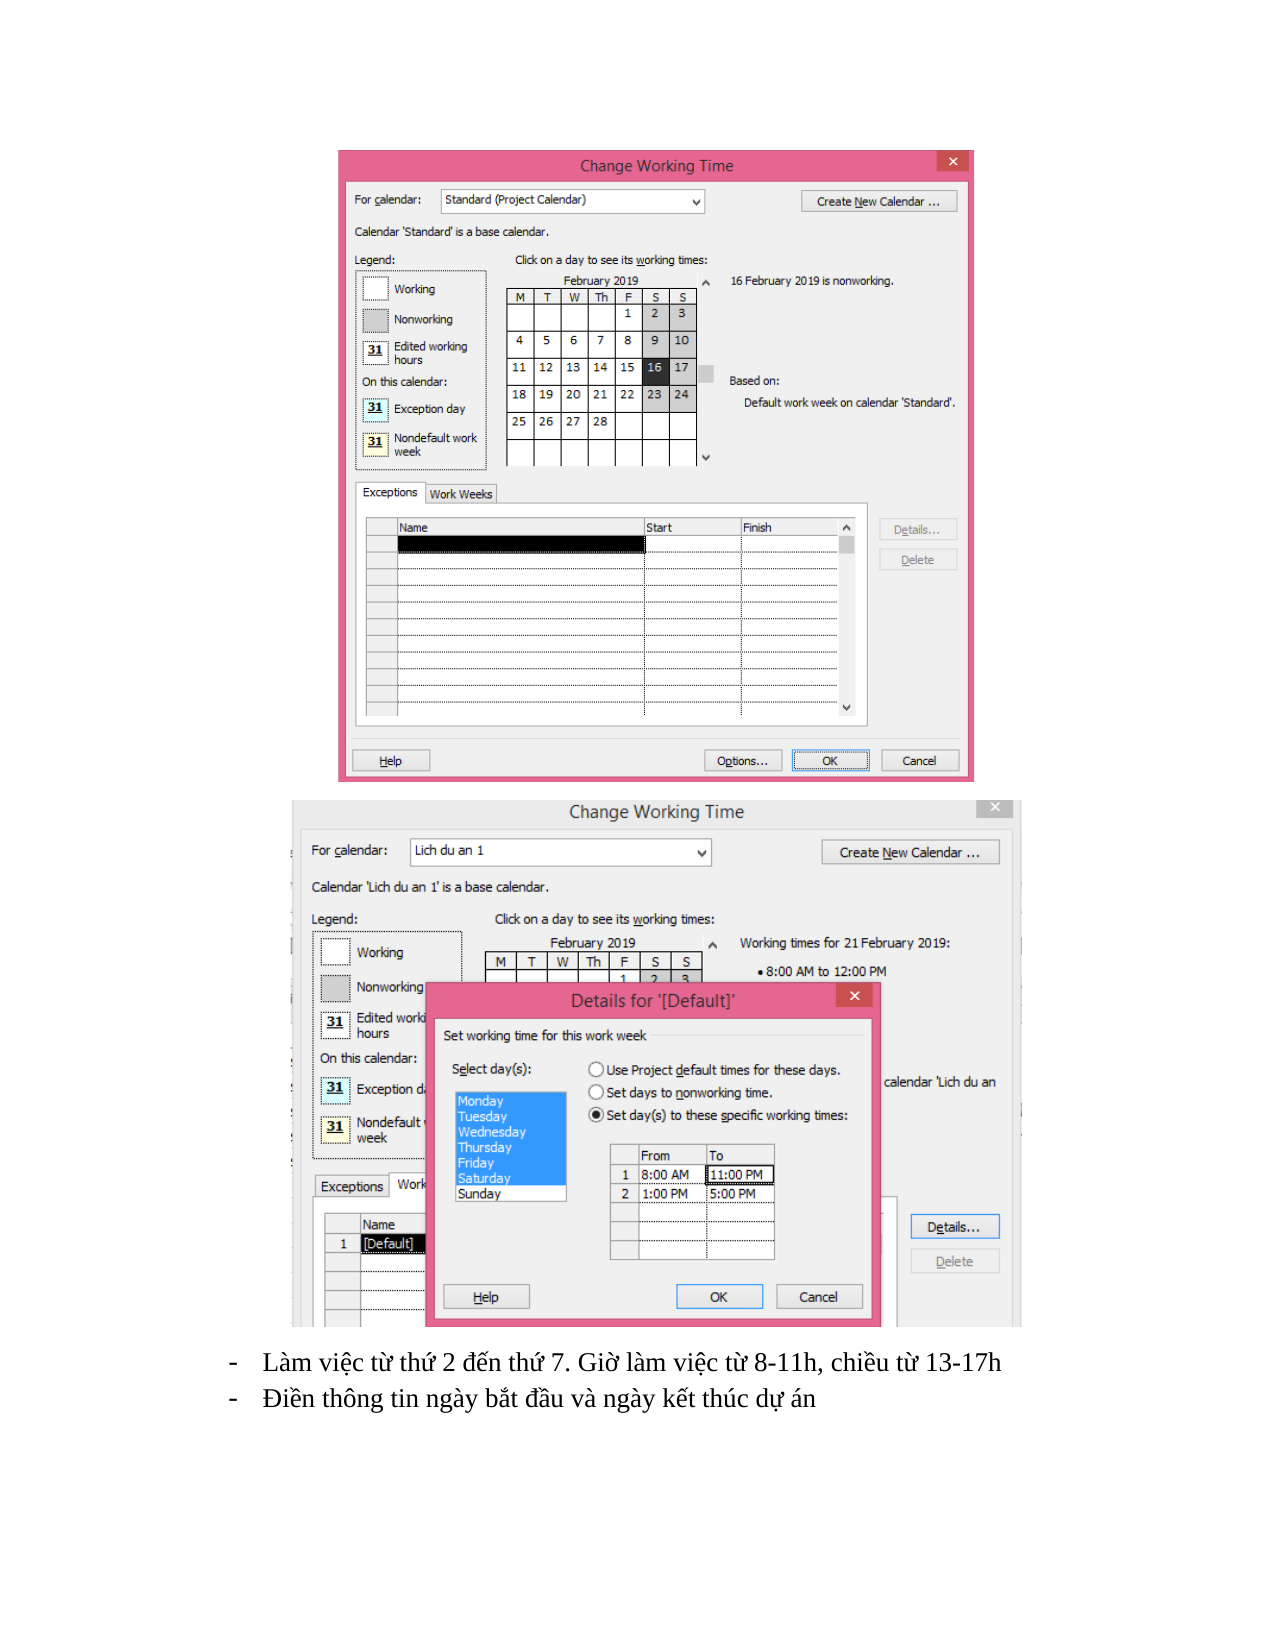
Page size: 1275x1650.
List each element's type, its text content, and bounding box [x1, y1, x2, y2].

list Làm việc từ thứ 2 đến thứ 7. Giờ làm việc từ 8-11h, chiều từ 13-17h [225, 1346, 1125, 1379]
picture [290, 800, 1022, 1327]
picture [338, 150, 975, 782]
list Điền thông tin ngày bắt đầu và ngày kết thúc dự án [225, 1382, 1125, 1415]
